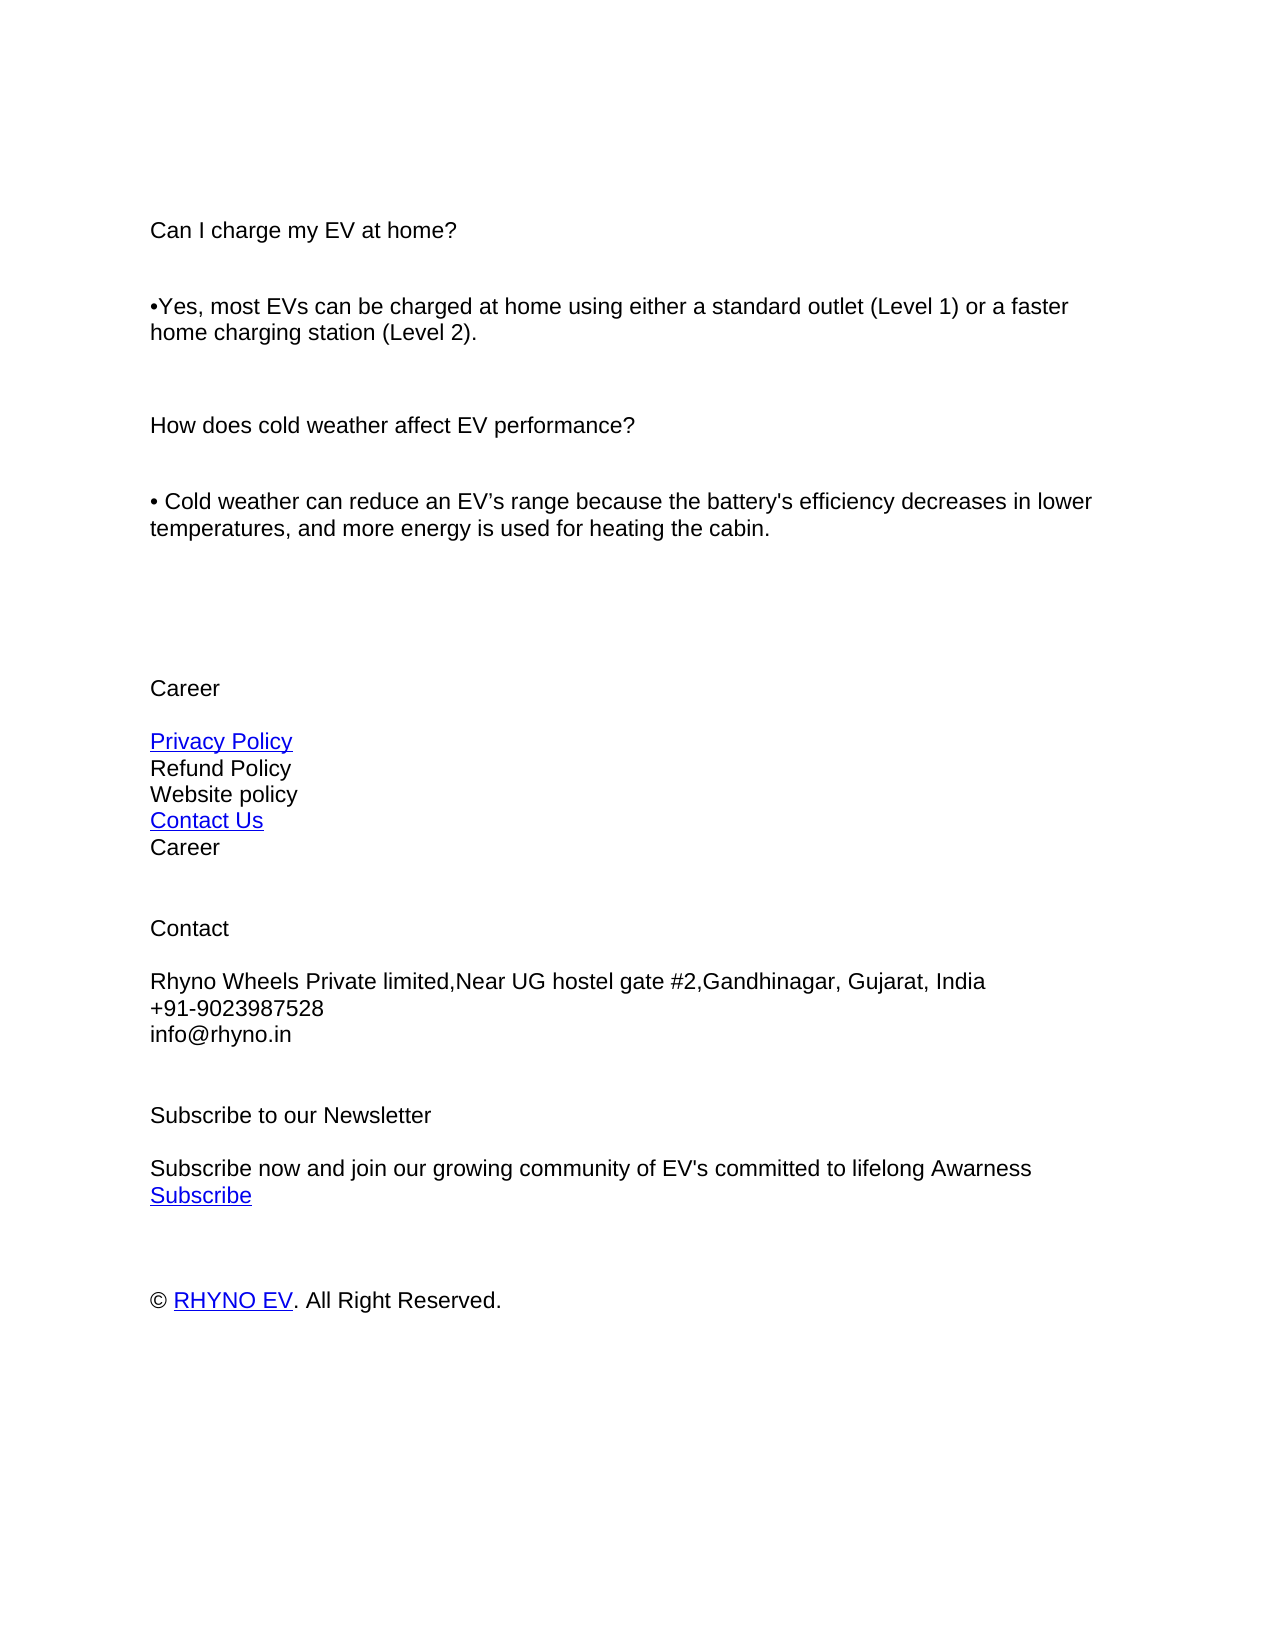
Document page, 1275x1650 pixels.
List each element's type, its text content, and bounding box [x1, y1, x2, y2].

text Refund Policy [150, 754, 1125, 781]
text Can I charge my EV at home? [150, 217, 1125, 243]
text © RHYNO EV. All Right Reserved. [150, 1287, 1125, 1313]
text Contact [150, 915, 1125, 942]
text •Yes, most EVs can be charged at home using either a standard outlet (Level 1) or a faster home charging station (Level 2). [150, 293, 1125, 345]
text Rhyno Wheels Private limited,Near UG hostel gate #2,Gandhinagar, Gujarat, India [150, 968, 1125, 994]
text Website policy [150, 781, 1125, 807]
text Career [150, 675, 1125, 702]
text Contact Us [150, 807, 1125, 833]
text +91-9023987528 [150, 994, 1125, 1021]
text Career [150, 833, 1125, 860]
text How does cold weather affect EV performance? [150, 412, 1125, 438]
text Subscribe [150, 1182, 1125, 1208]
text Subscribe to our Newsletter [150, 1102, 1125, 1129]
text • Cold weather can reduce an EV’s range because the battery's efficiency decreases in lower temperatures, and more energy is used for heating the cabin. [150, 488, 1125, 541]
text info@rhyno.in [150, 1021, 1125, 1047]
text Subscribe now and join our growing community of EV's committed to lifelong Awarness [150, 1155, 1125, 1182]
text Privacy Policy [150, 728, 1125, 754]
